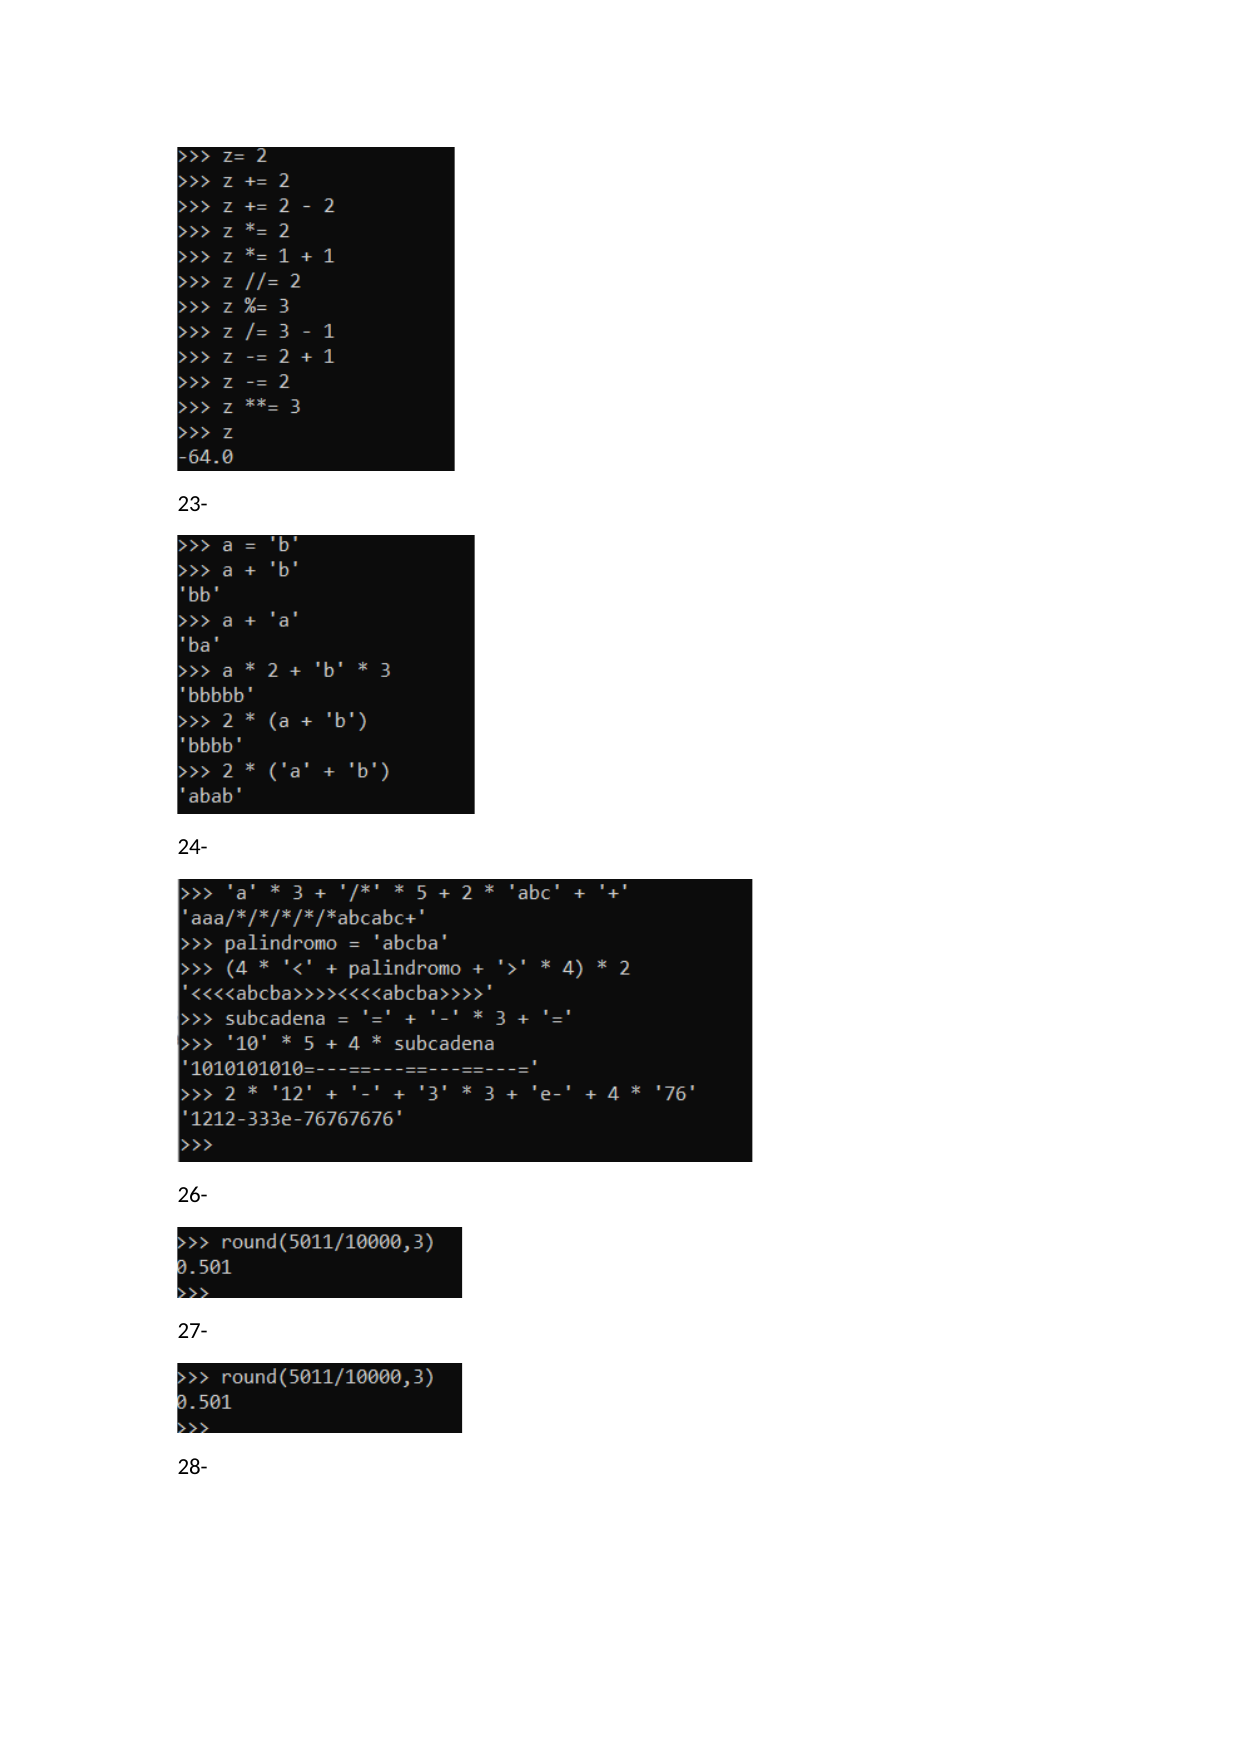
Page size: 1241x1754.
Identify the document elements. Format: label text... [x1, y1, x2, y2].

text 28- [177, 1452, 1063, 1480]
picture [177, 879, 753, 1162]
text 24- [177, 832, 1063, 860]
picture [177, 147, 455, 471]
text 26- [177, 1180, 1063, 1208]
text 27- [177, 1316, 1063, 1344]
picture [177, 1363, 463, 1433]
picture [177, 1227, 463, 1298]
text 23- [177, 489, 1063, 517]
picture [177, 535, 475, 814]
